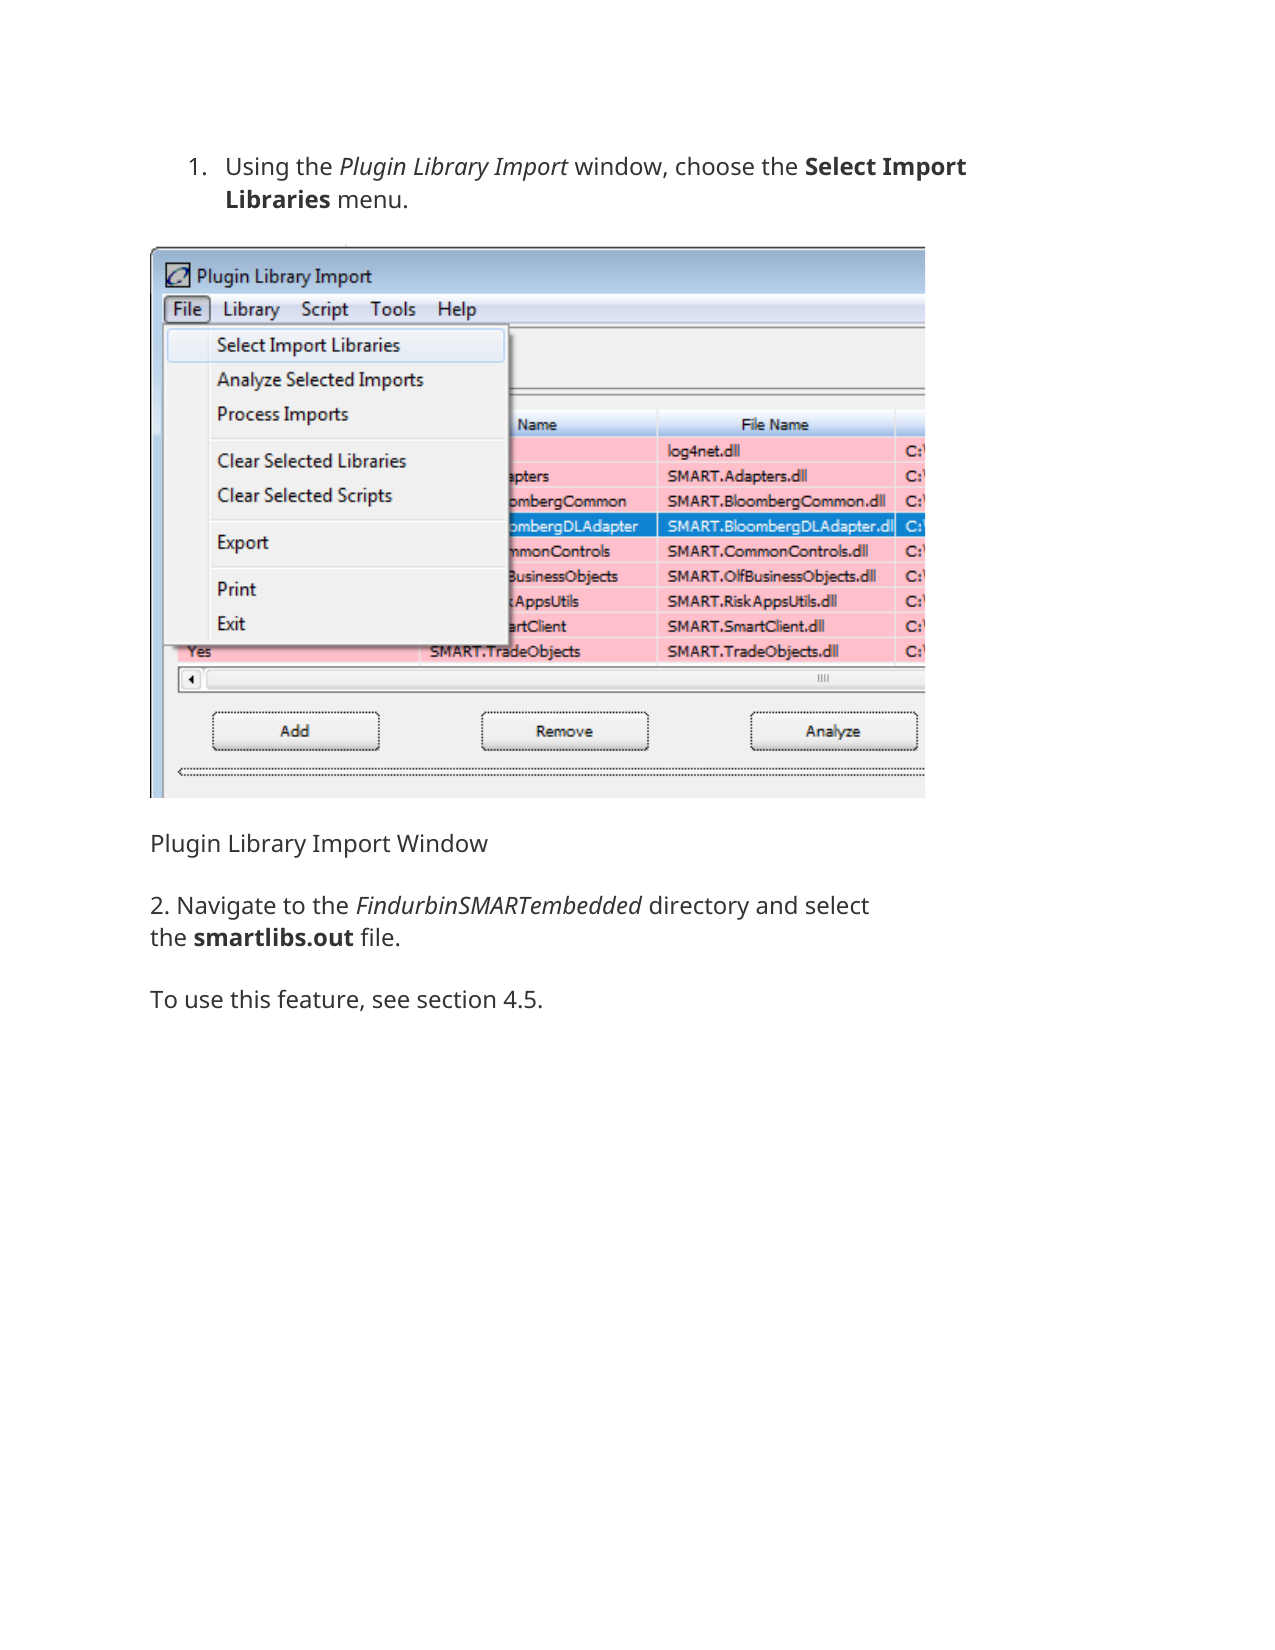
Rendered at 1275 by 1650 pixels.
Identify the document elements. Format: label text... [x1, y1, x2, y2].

text 2. Navigate to the FindurbinSMARTembedded directory and select the smartlibs.out file. [150, 888, 1125, 954]
list Using the Plugin Library Import window, choose the Select Import Libraries menu. [187, 150, 1125, 215]
picture [150, 244, 926, 798]
text Plugin Library Import Window [150, 827, 1125, 859]
text To use this feature, see section 4.5. [150, 983, 1125, 1015]
